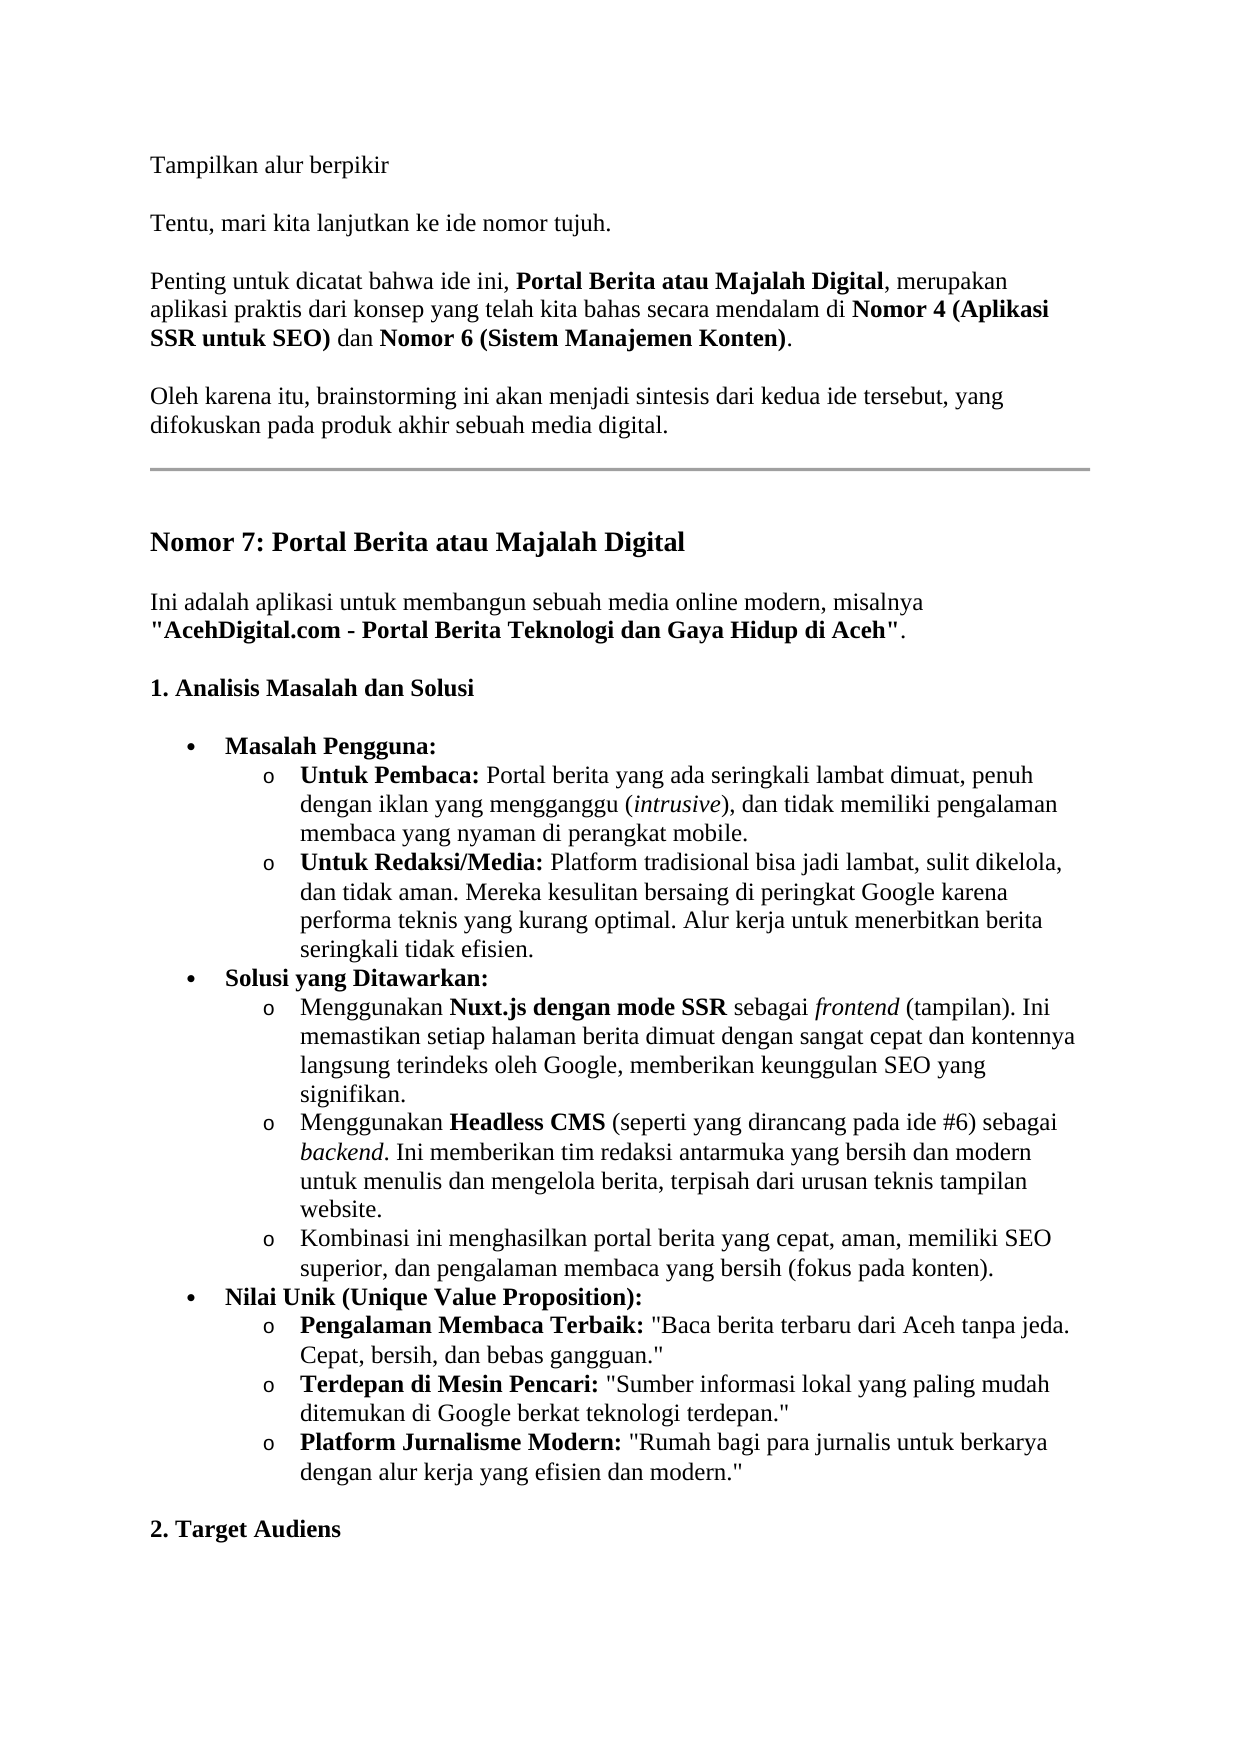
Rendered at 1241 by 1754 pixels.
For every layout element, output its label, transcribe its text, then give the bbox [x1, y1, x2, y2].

text Penting untuk dicatat bahwa ide ini, Portal Berita atau Majalah Digital, merupakan aplikasi praktis dari konsep yang telah kita bahas secara mendalam di Nomor 4 (Aplikasi SSR untuk SEO) dan Nomor 6 (Sistem Manajemen Konten). [150, 266, 1090, 352]
list Solusi yang Ditawarkan: [187, 963, 1090, 992]
list Kombinasi ini menghasilkan portal berita yang cepat, aman, memiliki SEO superior, dan pengalaman membaca yang bersih (fokus pada konten). [262, 1223, 1090, 1282]
text Ini adalah aplikasi untuk membangun sebuah media online modern, misalnya "AcehDigital.com - Portal Berita Teknologi dan Gaya Hidup di Aceh". [150, 587, 1090, 644]
list Pengalaman Membaca Terbaik: "Baca berita terbaru dari Aceh tanpa jeda. Cepat, bersih, dan bebas gangguan." [262, 1310, 1090, 1369]
text Tampilkan alur berpikir [150, 150, 1090, 179]
list Untuk Pembaca: Portal berita yang ada seringkali lambat dimuat, penuh dengan iklan yang mengganggu (intrusive), dan tidak memiliki pengalaman membaca yang nyaman di perangkat mobile. [262, 760, 1090, 847]
text 1. Analisis Masalah dan Solusi [150, 673, 1090, 702]
list Menggunakan Nuxt.js dengan mode SSR sebagai frontend (tampilan). Ini memastikan setiap halaman berita dimuat dengan sangat cepat dan kontennya langsung terindeks oleh Google, memberikan keunggulan SEO yang signifikan. [262, 992, 1090, 1107]
text Nomor 7: Portal Berita atau Majalah Digital [150, 525, 1090, 557]
list Untuk Redaksi/Media: Platform tradisional bisa jadi lambat, sulit dikelola, dan tidak aman. Mereka kesulitan bersaing di peringkat Google karena performa teknis yang kurang optimal. Alur kerja untuk menerbitkan berita seringkali tidak efisien. [262, 847, 1090, 963]
list Masalah Pengguna: [187, 731, 1090, 760]
list Menggunakan Headless CMS (seperti yang dirancang pada ide #6) sebagai backend. Ini memberikan tim redaksi antarmuka yang bersih dan modern untuk menulis dan mengelola berita, terpisah dari urusan teknis tampilan website. [262, 1107, 1090, 1223]
text 2. Target Audiens [150, 1514, 1090, 1543]
list Platform Jurnalisme Modern: "Rumah bagi para jurnalis untuk berkarya dengan alur kerja yang efisien dan modern." [262, 1427, 1090, 1485]
text Tentu, mari kita lanjutkan ke ide nomor tujuh. [150, 208, 1090, 237]
text Oleh karena itu, brainstorming ini akan menjadi sintesis dari kedua ide tersebut, yang difokuskan pada produk akhir sebuah media digital. [150, 381, 1090, 439]
list Terdepan di Mesin Pencari: "Sumber informasi lokal yang paling mudah ditemukan di Google berkat teknologi terdepan." [262, 1369, 1090, 1427]
list Nilai Unik (Unique Value Proposition): [187, 1282, 1090, 1310]
